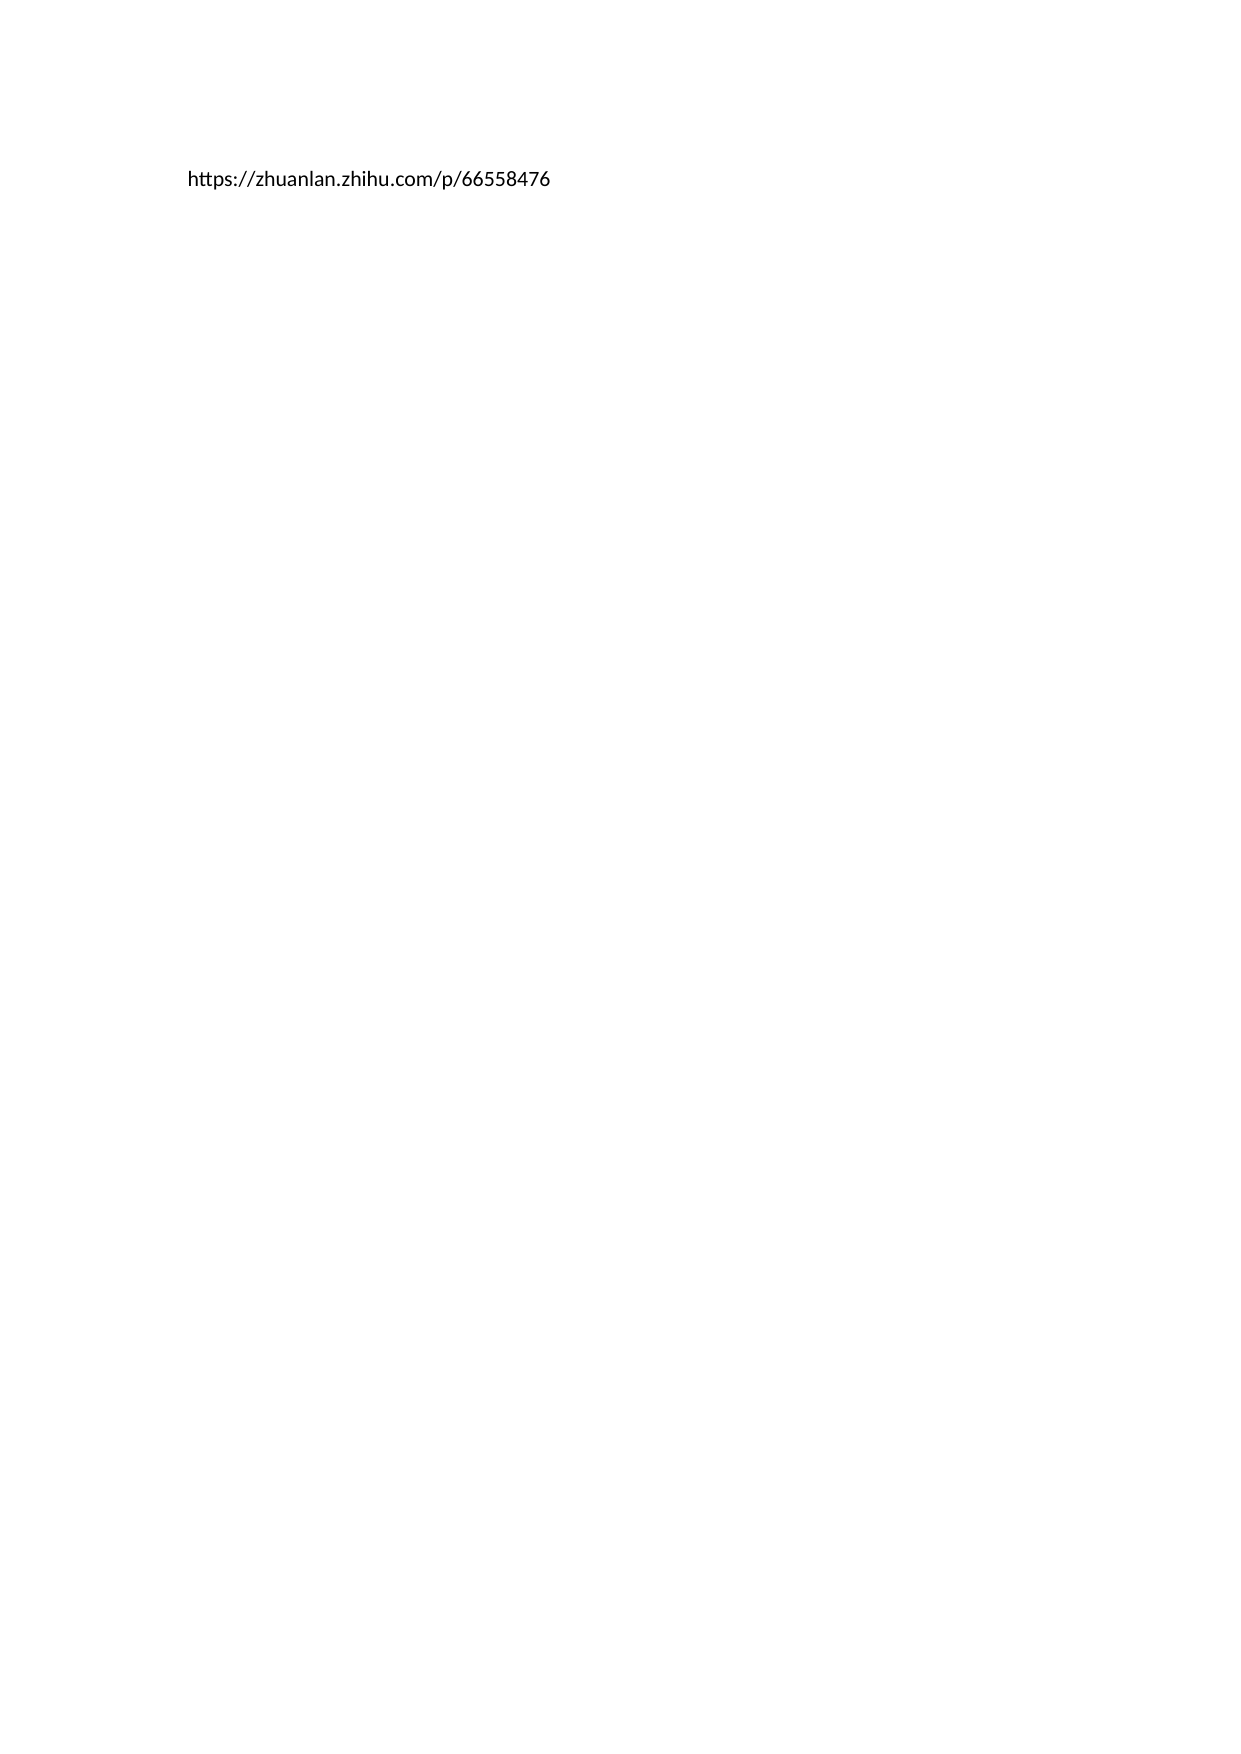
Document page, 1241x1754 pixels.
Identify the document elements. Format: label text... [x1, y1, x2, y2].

text https://zhuanlan.zhihu.com/p/66558476 [187, 162, 1053, 194]
